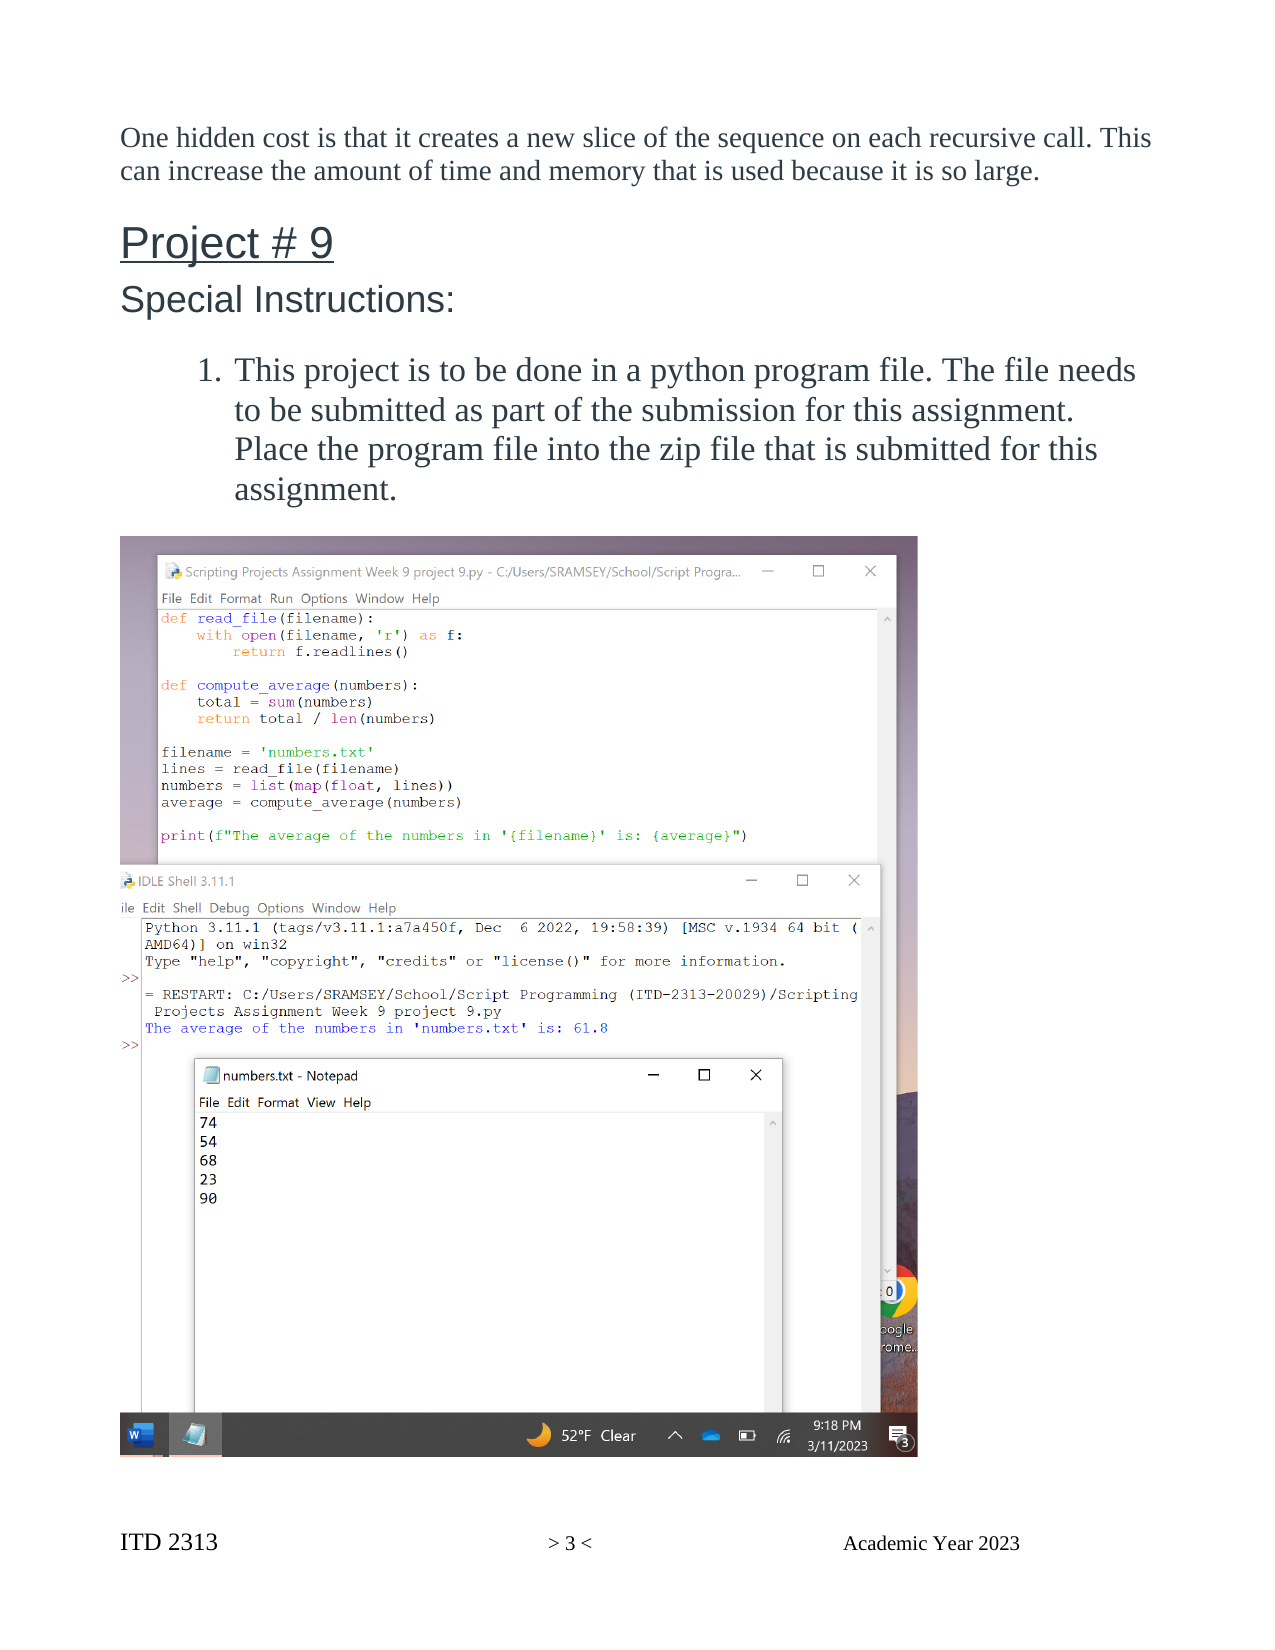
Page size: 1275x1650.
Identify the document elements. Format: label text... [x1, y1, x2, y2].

subtitle Special Instructions: [120, 277, 1155, 320]
subtitle Project # 9 [120, 216, 1155, 268]
picture [120, 536, 918, 1457]
list This project is to be done in a python program file. The file needs to be submitted as part of the submission for this assignment. Place the program file into the zip file that is submitted for this assignment. [197, 349, 1155, 507]
text One hidden cost is that it creates a new slice of the sequence on each recursive call. This can increase the amount of time and memory that is used because it is so large. [120, 120, 1155, 187]
